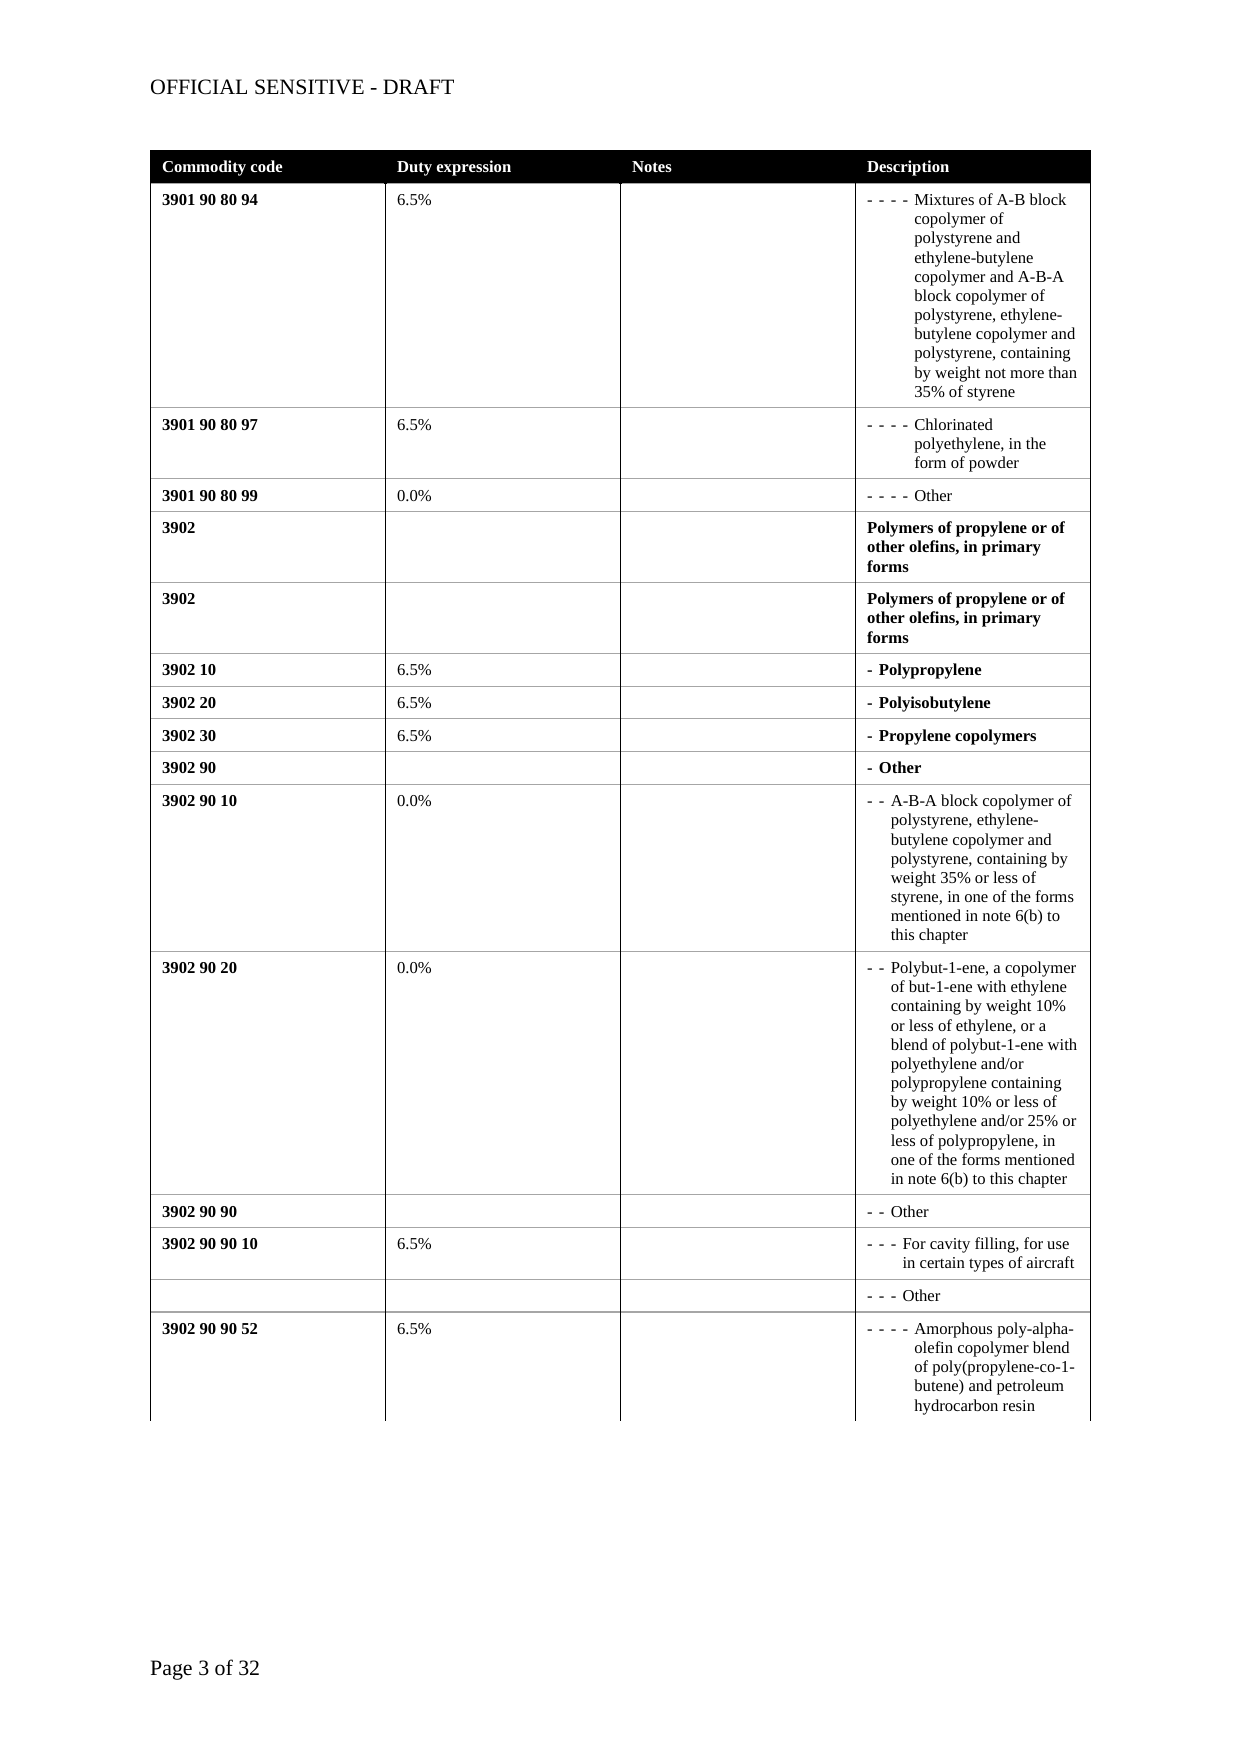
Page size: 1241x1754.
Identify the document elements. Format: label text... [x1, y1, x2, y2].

table_cell [621, 1195, 855, 1227]
table_cell 3902 90 10 [151, 785, 385, 951]
table_cell - - Polybut-1-ene, a copolymer of but-1-ene with ethylene containing by weight 10% or less of ethylene, or a blend of polybut-1-ene with polyethylene and/or polypropylene containing by weight 10% or less of polyethylene and/or 25% or less of polypropylene, in one of the forms mentioned in note 6(b) to this chapter [856, 952, 1090, 1194]
table_cell 3902 [151, 512, 385, 582]
table_cell 3902 90 90 10 [151, 1228, 385, 1279]
table_cell - Polyisobutylene [856, 687, 1090, 718]
table_cell [386, 583, 620, 653]
table_cell [386, 752, 620, 784]
table_cell 0.0% [386, 952, 620, 1194]
table_cell [621, 512, 855, 582]
table_cell [386, 512, 620, 582]
table_cell 3902 90 20 [151, 952, 385, 1194]
table_cell - - - - Amorphous poly-alpha-olefin copolymer blend of poly(propylene-co-1-butene) and petroleum hydrocarbon resin [856, 1313, 1090, 1421]
table_cell 6.5% [386, 654, 620, 686]
table_cell [621, 785, 855, 951]
table_header Description [856, 151, 1090, 183]
table_cell [621, 654, 855, 686]
table_header Commodity code [151, 151, 384, 183]
table_cell [151, 1280, 385, 1311]
table_cell - Polypropylene [856, 654, 1090, 686]
table_cell Polymers of propylene or of other olefins, in primary forms [856, 512, 1090, 582]
table_cell - Propylene copolymers [856, 719, 1090, 751]
table_cell [621, 952, 855, 1194]
table_cell - - - - Chlorinated polyethylene, in the form of powder [856, 408, 1090, 478]
table_header Notes [622, 151, 856, 183]
table_cell - Other [856, 752, 1090, 784]
table_cell 0.0% [386, 785, 620, 951]
table_cell - - - - Mixtures of A-B block copolymer of polystyrene and ethylene-butylene copolymer and A-B-A block copolymer of polystyrene, ethylene-butylene copolymer and polystyrene, containing by weight not more than 35% of styrene [856, 184, 1090, 407]
table_cell 6.5% [386, 1228, 620, 1279]
table_cell - - - - Other [856, 479, 1090, 511]
table_cell 3901 90 80 94 [151, 184, 385, 407]
table_cell [621, 1228, 855, 1279]
table_cell [386, 1195, 620, 1227]
table_cell [621, 583, 855, 653]
table_cell [621, 687, 855, 718]
table_cell 3901 90 80 99 [151, 479, 385, 511]
table_cell 3902 [151, 583, 385, 653]
table_cell 6.5% [386, 687, 620, 718]
table_cell - - Other [856, 1195, 1090, 1227]
table_cell 3902 90 90 [151, 1195, 385, 1227]
table_header Duty expression [387, 151, 619, 183]
table_cell [621, 479, 855, 511]
table_cell 6.5% [386, 1313, 620, 1421]
table_cell [621, 1280, 855, 1311]
table_cell Polymers of propylene or of other olefins, in primary forms [856, 583, 1090, 653]
table_cell - - A-B-A block copolymer of polystyrene, ethylene-butylene copolymer and polystyrene, containing by weight 35% or less of styrene, in one of the forms mentioned in note 6(b) to this chapter [856, 785, 1090, 951]
table_cell [621, 184, 855, 407]
table_cell 3902 90 90 52 [151, 1313, 385, 1421]
table_cell [621, 408, 855, 478]
table_cell 6.5% [386, 408, 620, 478]
table_cell 3902 20 [151, 687, 385, 718]
table_cell [386, 1280, 620, 1311]
table_cell - - - Other [856, 1280, 1090, 1311]
table_cell [621, 719, 855, 751]
table_cell [621, 752, 855, 784]
table_cell 3902 90 [151, 752, 385, 784]
table_cell 6.5% [386, 184, 620, 407]
table_cell 6.5% [386, 719, 620, 751]
table_cell 0.0% [386, 479, 620, 511]
table_cell 3902 30 [151, 719, 385, 751]
table_cell - - - For cavity filling, for use in certain types of aircraft [856, 1228, 1090, 1279]
table_cell [621, 1313, 855, 1421]
table_cell 3902 10 [151, 654, 385, 686]
table_cell 3901 90 80 97 [151, 408, 385, 478]
